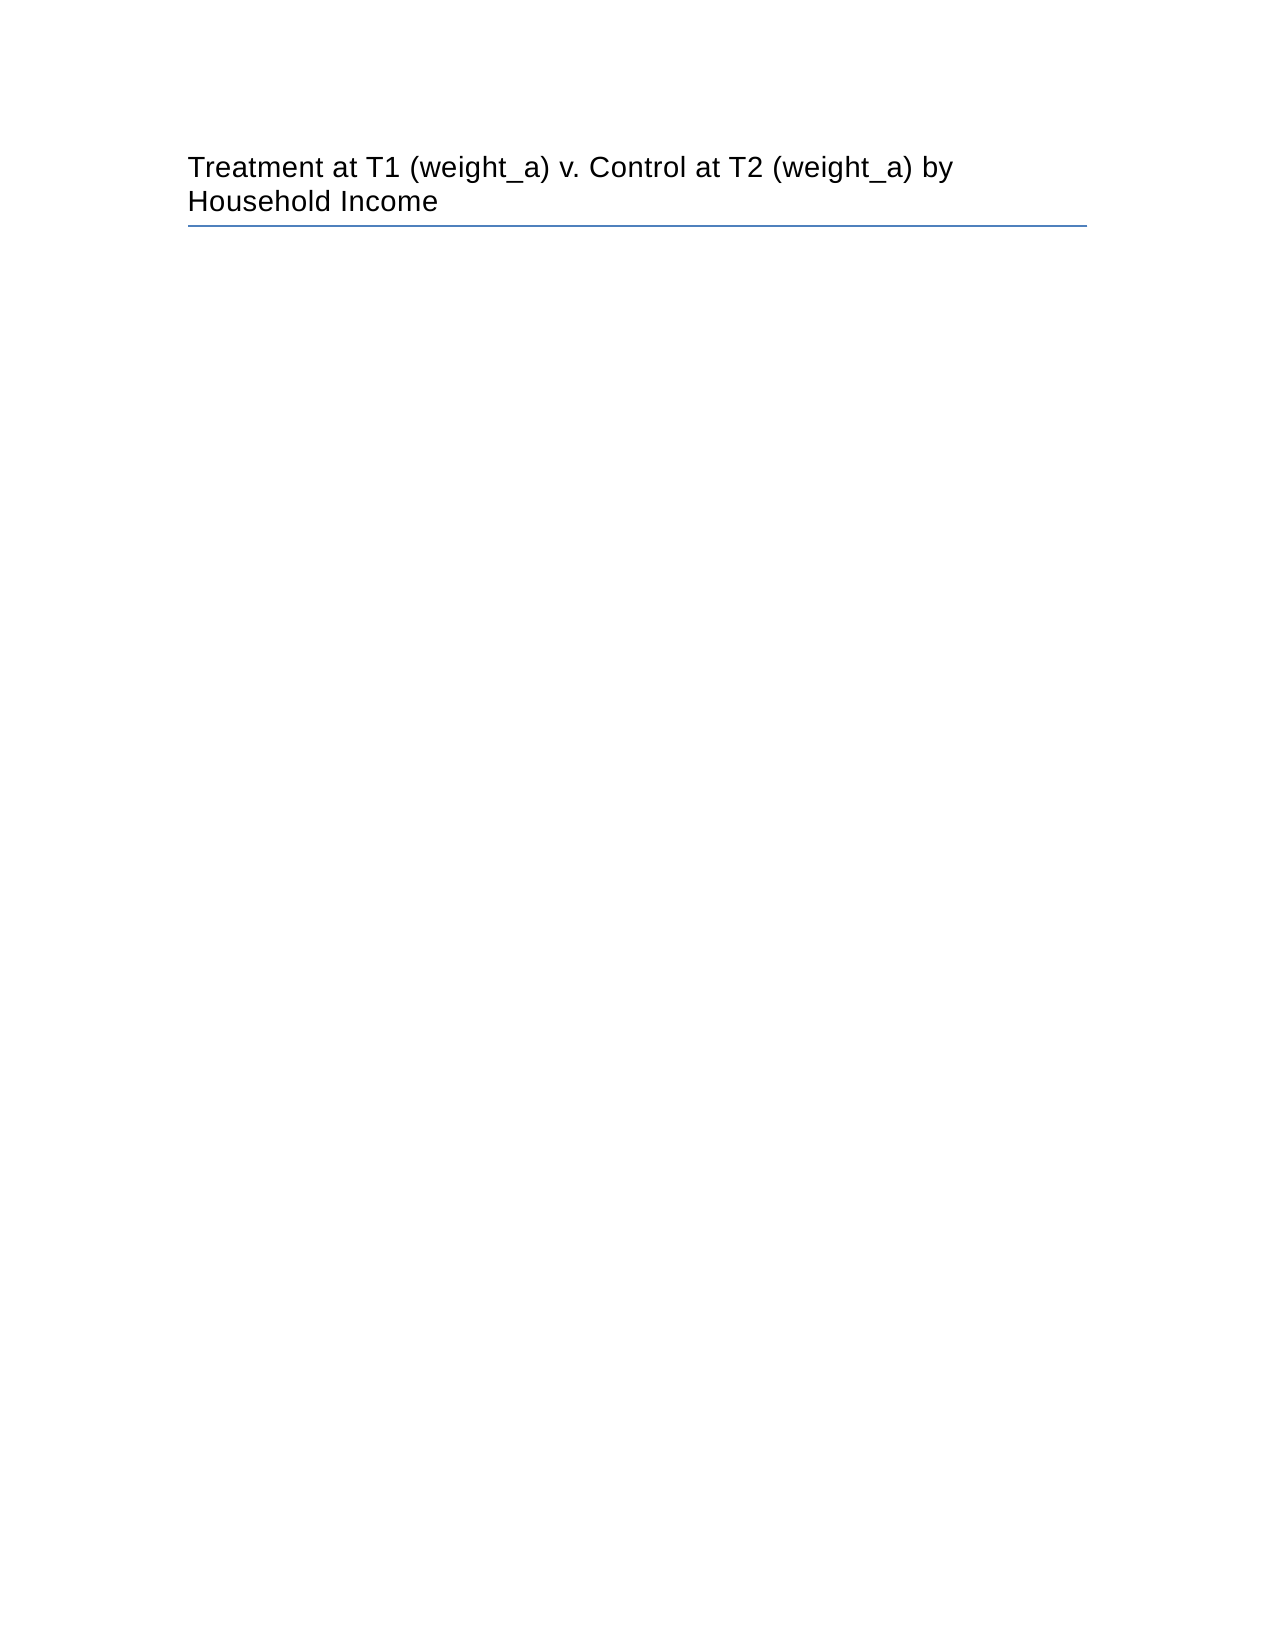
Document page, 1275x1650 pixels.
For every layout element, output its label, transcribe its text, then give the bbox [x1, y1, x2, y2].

title Treatment at T1 (weight_a) v. Control at T2 (weight_a) by Household Income [187, 150, 1087, 227]
